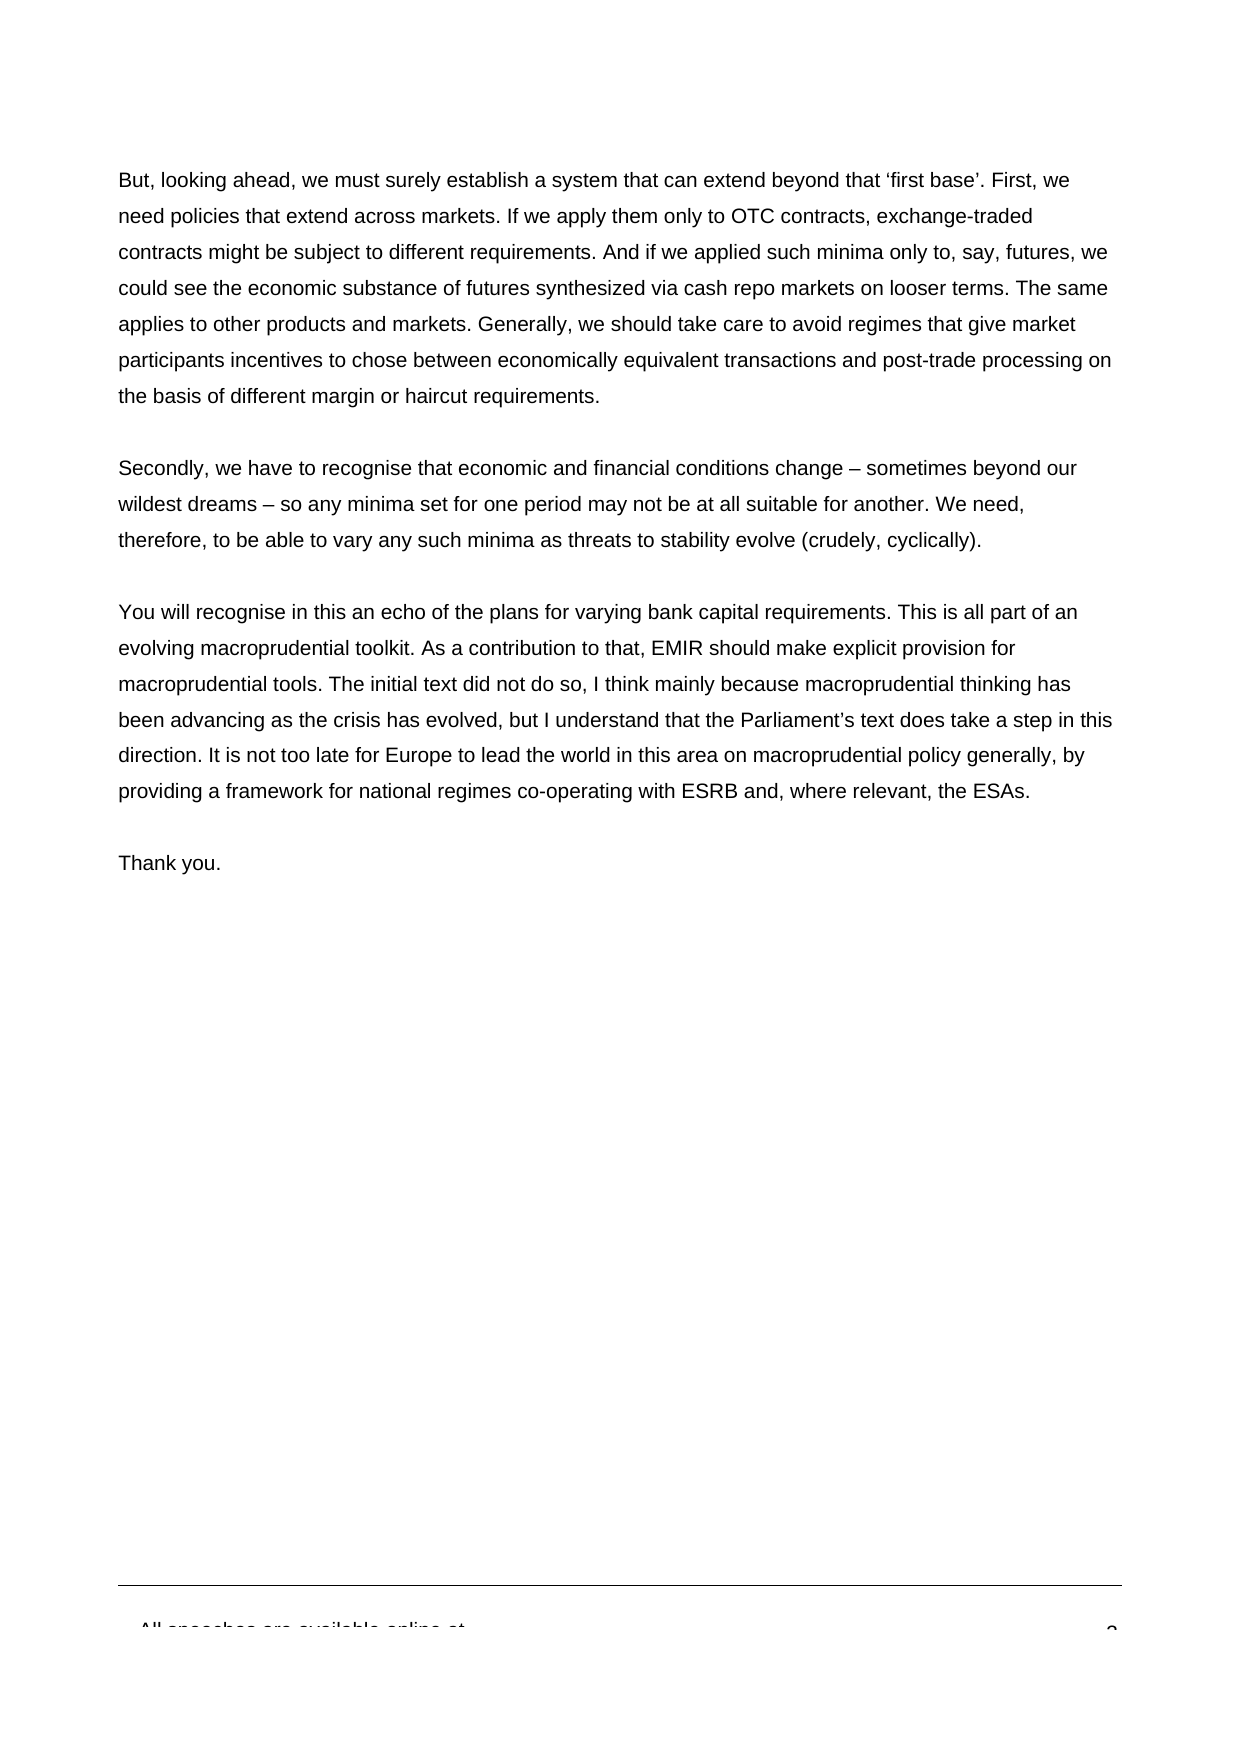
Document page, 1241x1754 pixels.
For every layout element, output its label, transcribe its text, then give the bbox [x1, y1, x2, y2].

text You will recognise in this an echo of the plans for varying bank capital requirements. This is all part of an evolving macroprudential toolkit. As a contribution to that, EMIR should make explicit provision for macroprudential tools. The initial text did not do so, I think mainly because macroprudential thinking has been advancing as the crisis has evolved, but I understand that the Parliament’s text does take a step in this direction. It is not too late for Europe to lead the world in this area on macroprudential policy generally, by providing a framework for national regimes co-operating with ESRB and, where relevant, the ESAs. [118, 599, 1117, 803]
text Secondly, we have to recognise that economic and financial conditions change – sometimes beyond our wildest dreams – so any minima set for one period may not be at all suitable for another. We need, therefore, to be able to vary any such minima as threats to stability evolve (crudely, cyclically). [118, 456, 1081, 552]
text Thank you. [118, 851, 1167, 875]
text But, looking ahead, we must surely establish a system that can extend beyond that ‘first base’. First, we need policies that extend across markets. If we apply them only to OTC contracts, exchange-traded contracts might be subject to different requirements. And if we applied such minima only to, say, futures, we could see the economic substance of futures synthesized via cash repo markets on looser terms. The same applies to other products and markets. Generally, we should take care to avoid regimes that give market participants incentives to chose between economically equivalent transactions and post-trade processing on the basis of different margin or haircut requirements. [118, 168, 1116, 408]
